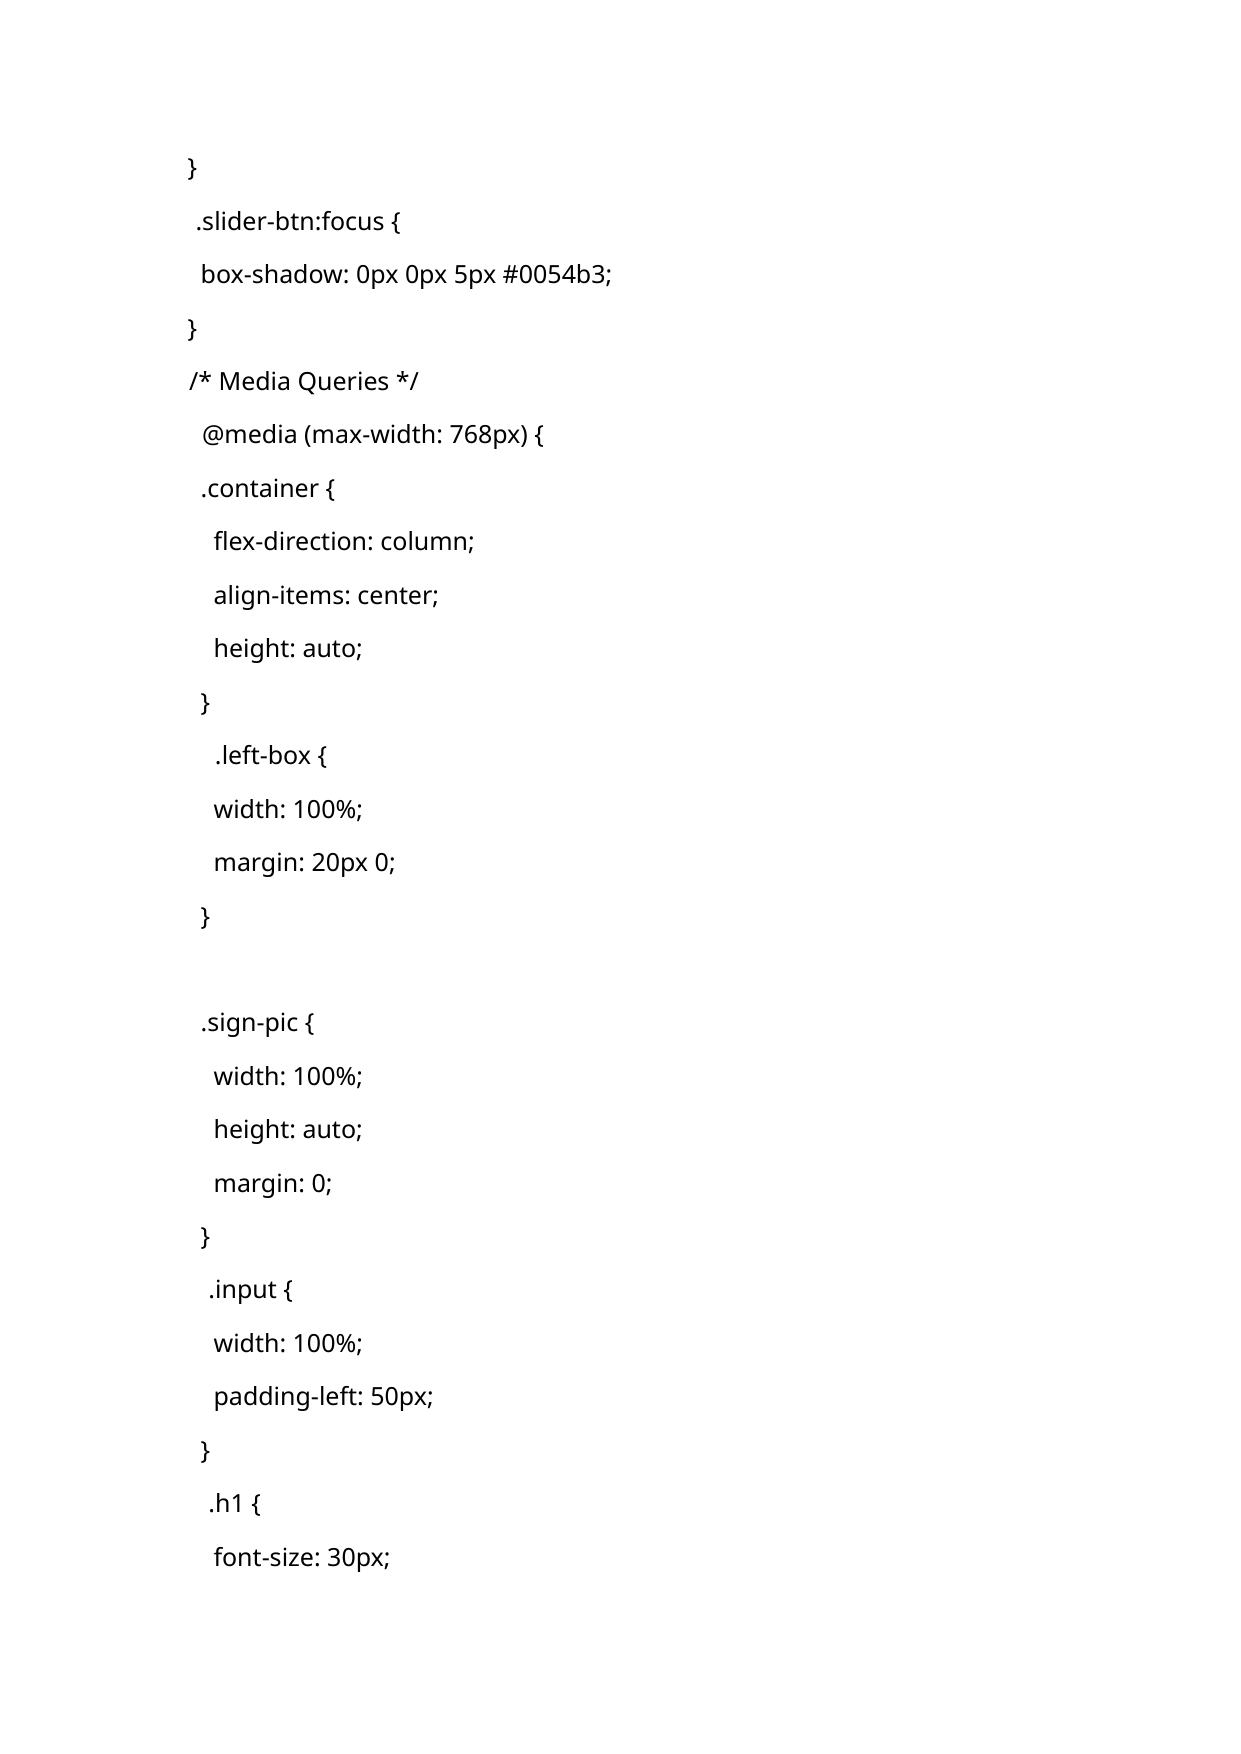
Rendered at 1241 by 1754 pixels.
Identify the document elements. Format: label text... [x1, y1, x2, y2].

text height: auto; [187, 1112, 1090, 1146]
text } [187, 1219, 1090, 1253]
text .left-box { [150, 738, 1090, 772]
text .h1 { [150, 1486, 1090, 1520]
text width: 100%; [187, 791, 1090, 825]
text .sign-pic { [187, 1005, 1090, 1039]
text } [187, 684, 1090, 718]
text padding-left: 50px; [187, 1379, 1090, 1413]
text @media (max-width: 768px) { [150, 417, 1090, 451]
text align-items: center; [187, 577, 1090, 612]
text width: 100%; [187, 1058, 1090, 1092]
text box-shadow: 0px 0px 5px #0054b3; [187, 257, 1090, 291]
text .input { [150, 1272, 1090, 1306]
text } [187, 898, 1090, 932]
text font-size: 30px; [187, 1539, 1090, 1573]
text height: auto; [187, 631, 1090, 665]
text .slider-btn:focus { [150, 203, 1090, 237]
text flex-direction: column; [187, 524, 1090, 558]
text } [187, 310, 1090, 344]
text margin: 20px 0; [187, 845, 1090, 879]
text } [187, 150, 1090, 184]
text width: 100%; [187, 1326, 1090, 1360]
text .container { [187, 471, 1090, 505]
text } [187, 1432, 1090, 1467]
text margin: 0; [187, 1165, 1090, 1199]
text /* Media Queries */ [150, 364, 1090, 398]
